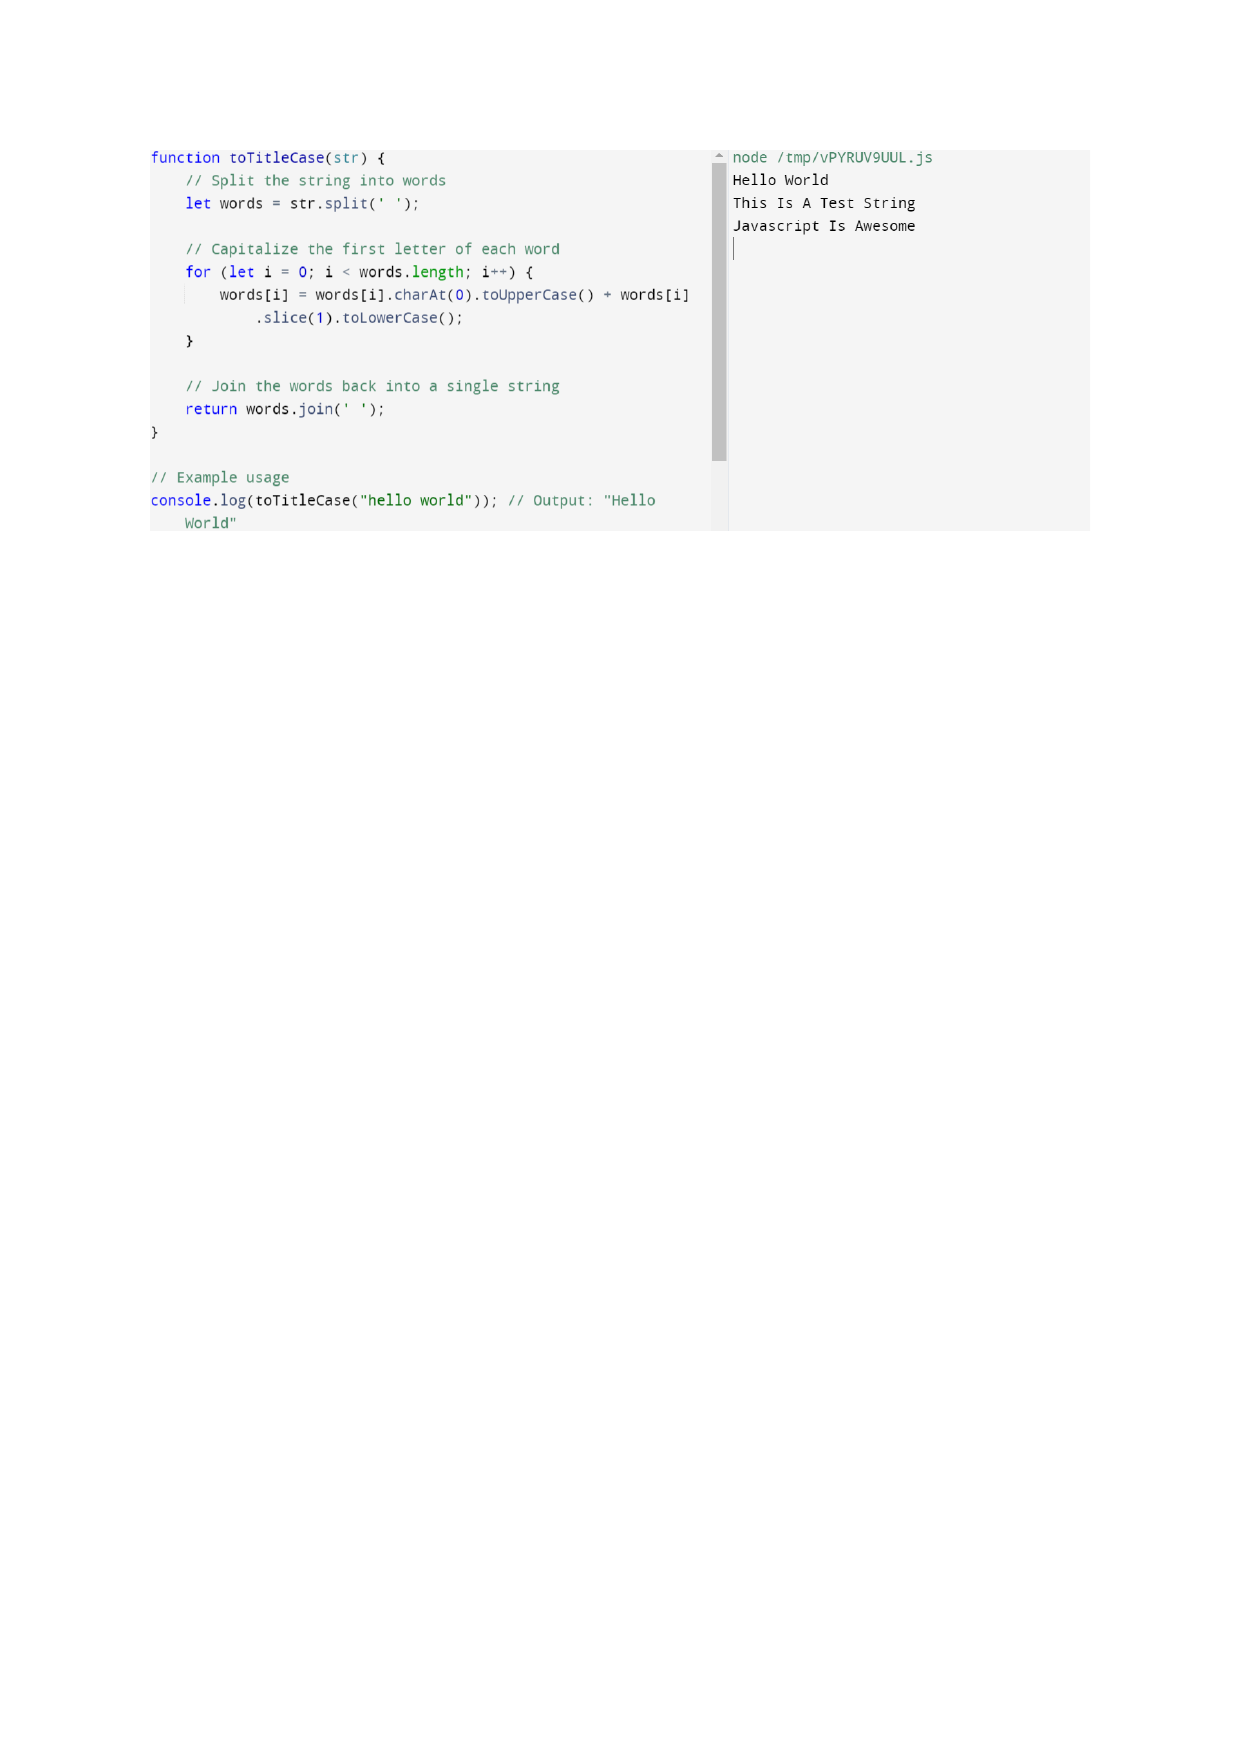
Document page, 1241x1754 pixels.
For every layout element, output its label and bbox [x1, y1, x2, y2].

picture [150, 150, 1091, 531]
